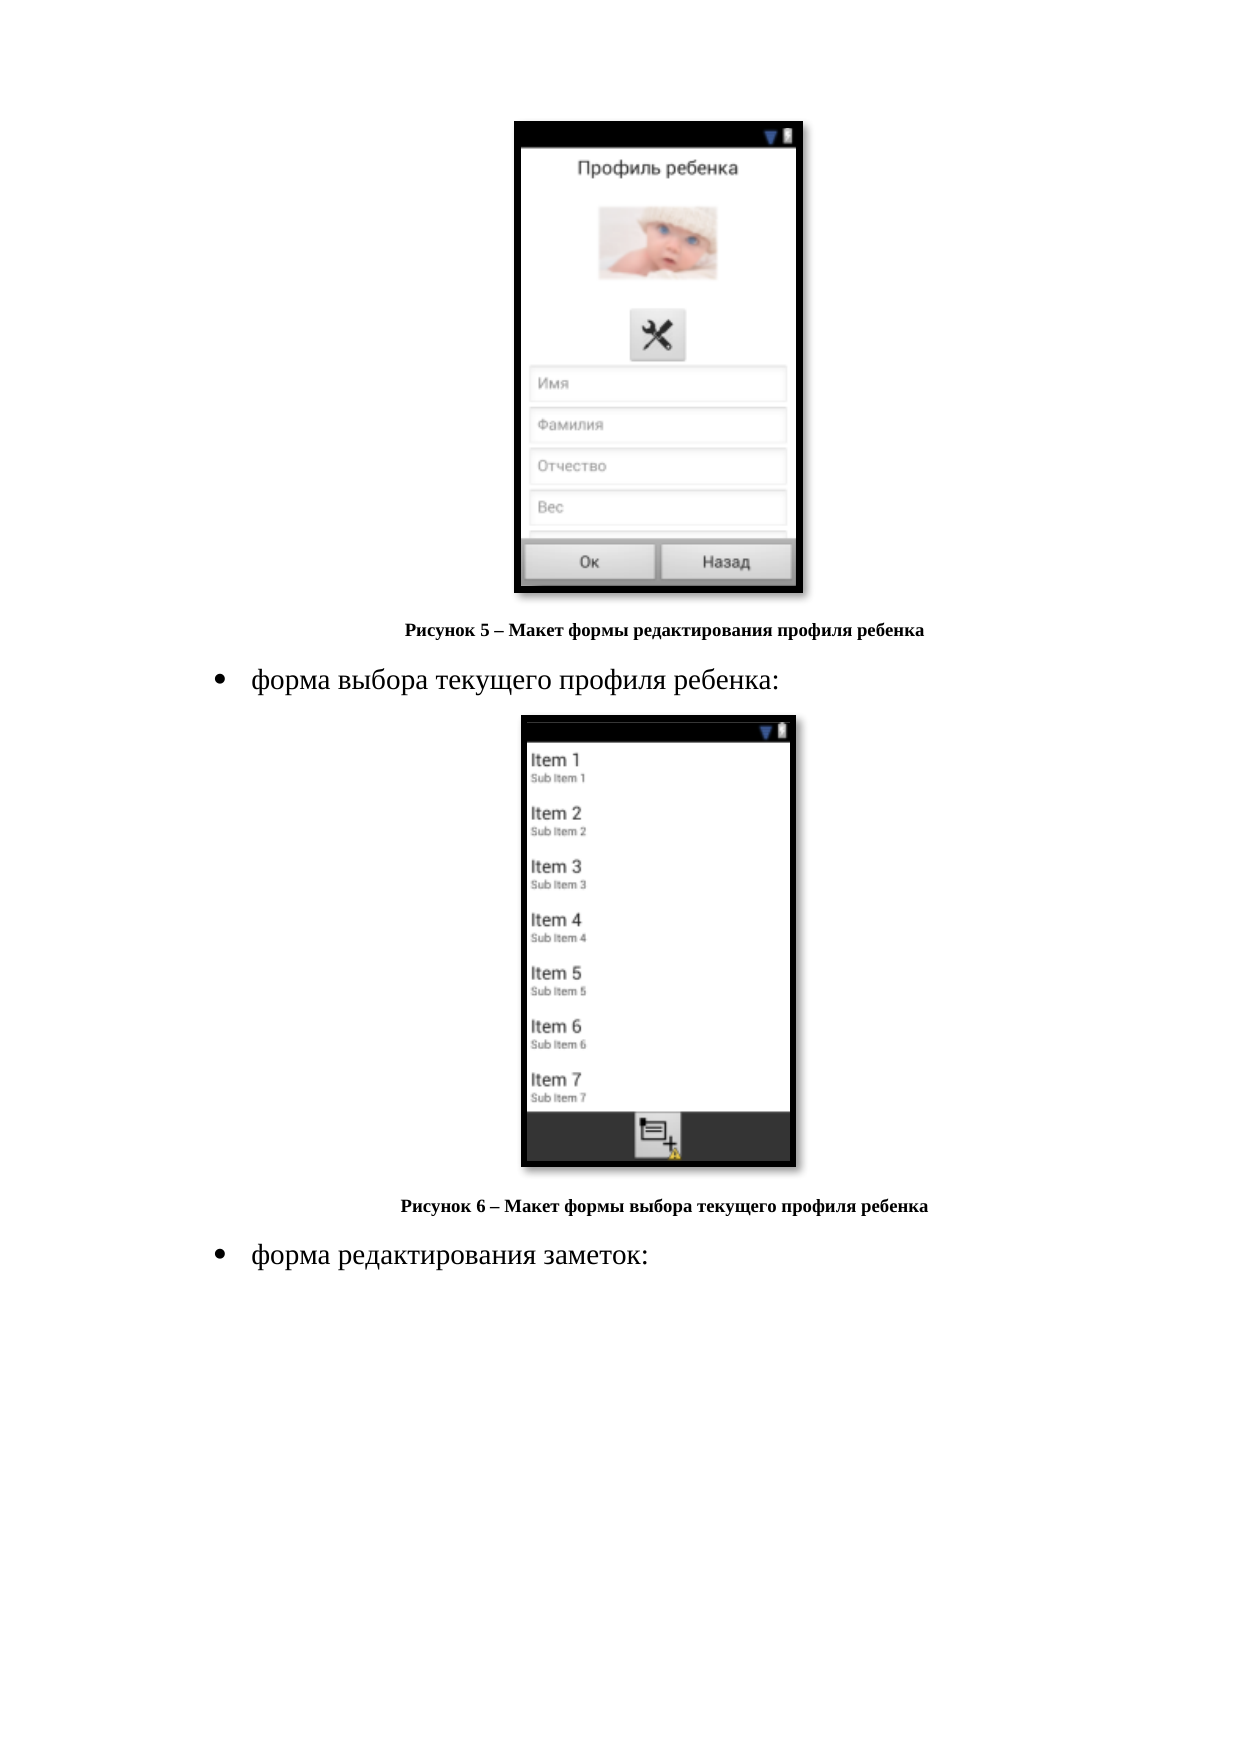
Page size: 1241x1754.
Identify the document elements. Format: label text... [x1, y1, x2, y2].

picture [521, 128, 796, 586]
list форма выбора текущего профиля ребенка: [215, 662, 1152, 695]
list форма редактирования заметок: [215, 1237, 1152, 1271]
picture [527, 722, 790, 1161]
